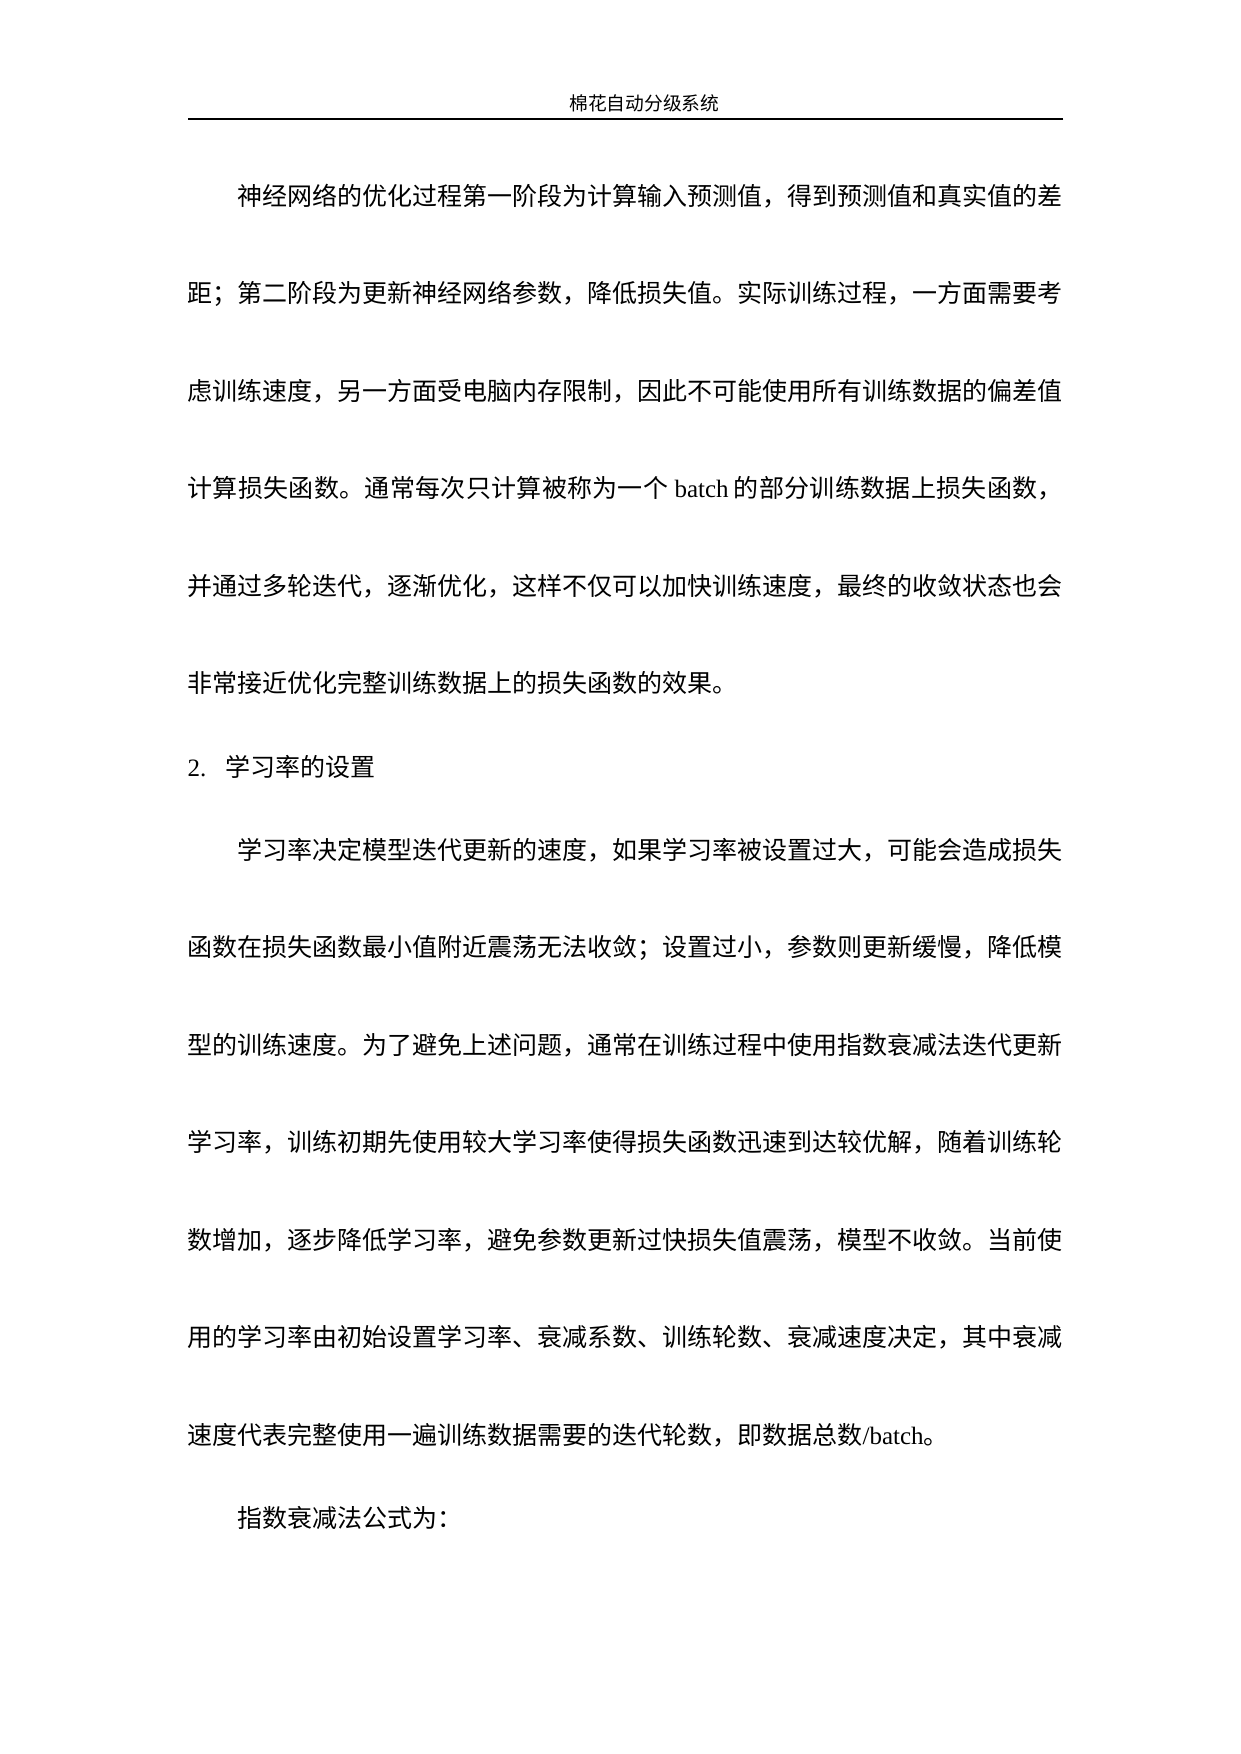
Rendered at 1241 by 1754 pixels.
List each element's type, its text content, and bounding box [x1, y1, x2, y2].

subtitle 学习率的设置 [187, 733, 1063, 798]
text 指数衰减法公式为： [187, 1484, 1063, 1549]
text 神经网络的优化过程第一阶段为计算输入预测值，得到预测值和真实值的差距；第二阶段为更新神经网络参数，降低损失值。实际训练过程，一方面需要考虑训练速度，另一方面受电脑内存限制，因此不可能使用所有训练数据的偏差值计算损失函数。通常每次只计算被称为一个batch的部分训练数据上损失函数， 并通过多轮迭代，逐渐优化，这样不仅可以加快训练速度，最终的收敛状态也会非常接近优化完整训练数据上的损失函数的效果。 [187, 162, 1063, 714]
text 学习率决定模型迭代更新的速度，如果学习率被设置过大，可能会造成损失函数在损失函数最小值附近震荡无法收敛；设置过小，参数则更新缓慢，降低模型的训练速度。为了避免上述问题，通常在训练过程中使用指数衰减法迭代更新学习率，训练初期先使用较大学习率使得损失函数迅速到达较优解，随着训练轮数增加，逐步降低学习率，避免参数更新过快损失值震荡，模型不收敛。当前使用的学习率由初始设置学习率、衰减系数、训练轮数、衰减速度决定，其中衰减速度代表完整使用一遍训练数据需要的迭代轮数，即数据总数/batch。 [187, 816, 1063, 1466]
